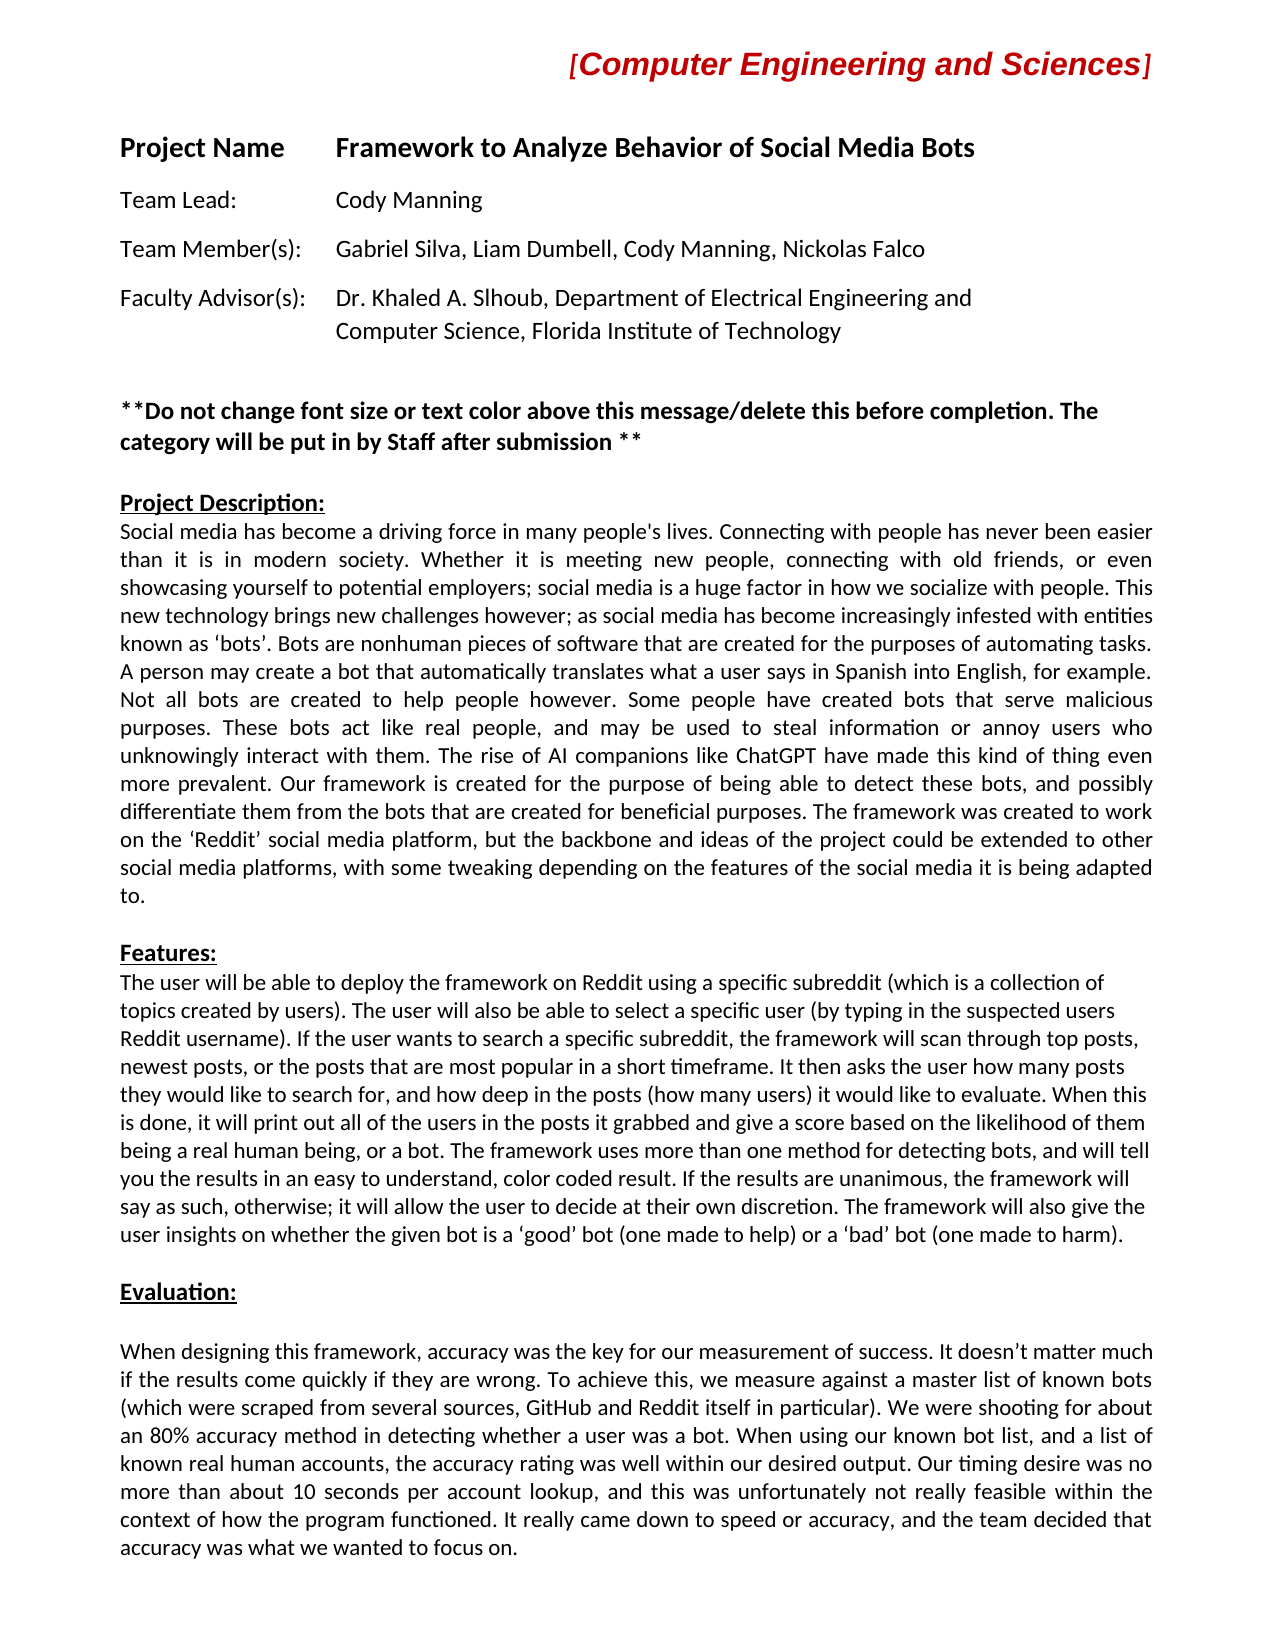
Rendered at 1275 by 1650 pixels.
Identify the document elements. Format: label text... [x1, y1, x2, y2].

table_cell Cody Manning [324, 184, 1083, 233]
text **Do not change font size or text color above this message/delete this before completion. The category will be put in by Staff after submission ** [120, 395, 1155, 456]
table_cell Team Member(s): [109, 233, 324, 282]
table_cell Faculty Advisor(s): [109, 283, 324, 364]
text Evaluation: [120, 1276, 1155, 1307]
table_cell Gabriel Silva, Liam Dumbell, Cody Manning, Nickolas Falco [324, 233, 1083, 282]
text [Computer Engineering and Sciences] [120, 45, 1155, 83]
text Project Description: [120, 487, 1155, 517]
table_header Framework to Analyze Behavior of Social Media Bots [324, 130, 1083, 184]
table_cell Dr. Khaled A. Slhoub, Department of Electrical Engineering and Computer Science, Florida Institute of Technology [324, 283, 1083, 364]
text Social media has become a driving force in many people's lives. Connecting with people has never been easier than it is in modern society. Whether it is meeting new people, connecting with old friends, or even showcasing yourself to potential employers; social media is a huge factor in how we socialize with people. This new technology brings new challenges however; as social media has become increasingly infested with entities known as ‘bots’. Bots are nonhuman pieces of software that are created for the purposes of automating tasks. A person may create a bot that automatically translates what a user says in Spanish into English, for example. Not all bots are created to help people however. Some people have created bots that serve malicious purposes. These bots act like real people, and may be used to steal information or annoy users who unknowingly interact with them. The rise of AI companions like ChatGPT have made this kind of thing even more prevalent. Our framework is created for the purpose of being able to detect these bots, and possibly differentiate them from the bots that are created for beneficial purposes. The framework was created to work on the ‘Reddit’ social media platform, but the backbone and ideas of the project could be extended to other social media platforms, with some tweaking depending on the features of the social media it is being adapted to. [120, 517, 1155, 909]
text When designing this framework, accuracy was the key for our measurement of success. It doesn’t matter much if the results come quickly if they are wrong. To achieve this, we measure against a master list of known bots (which were scraped from several sources, GitHub and Reddit itself in particular). We were shooting for about an 80% accuracy method in detecting whether a user was a bot. When using our known bot list, and a list of known real human accounts, the accuracy rating was well within our desired output. Our timing desire was no more than about 10 seconds per account lookup, and this was unfortunately not really feasible within the context of how the program functioned. It really came down to speed or accuracy, and the team decided that accuracy was what we wanted to focus on. [120, 1337, 1155, 1561]
table_cell Team Lead: [109, 184, 324, 233]
text The user will be able to deploy the framework on Reddit using a specific subreddit (which is a collection of topics created by users). The user will also be able to select a specific user (by typing in the suspected users Reddit username). If the user wants to search a specific subreddit, the framework will scan through top posts, newest posts, or the posts that are most popular in a short timeframe. It then asks the user how many posts they would like to search for, and how deep in the posts (how many users) it would like to evaluate. When this is done, it will print out all of the users in the posts it grabbed and give a score based on the likelihood of them being a real human being, or a bot. The framework uses more than one method for detecting bots, and will tell you the results in an easy to understand, color coded result. If the results are unanimous, the framework will say as such, otherwise; it will allow the user to decide at their own discretion. The framework will also give the user insights on whether the given bot is a ‘good’ bot (one made to help) or a ‘bad’ bot (one made to harm). [120, 968, 1155, 1248]
text Features: [120, 937, 1155, 968]
table_header Project Name [109, 130, 324, 184]
